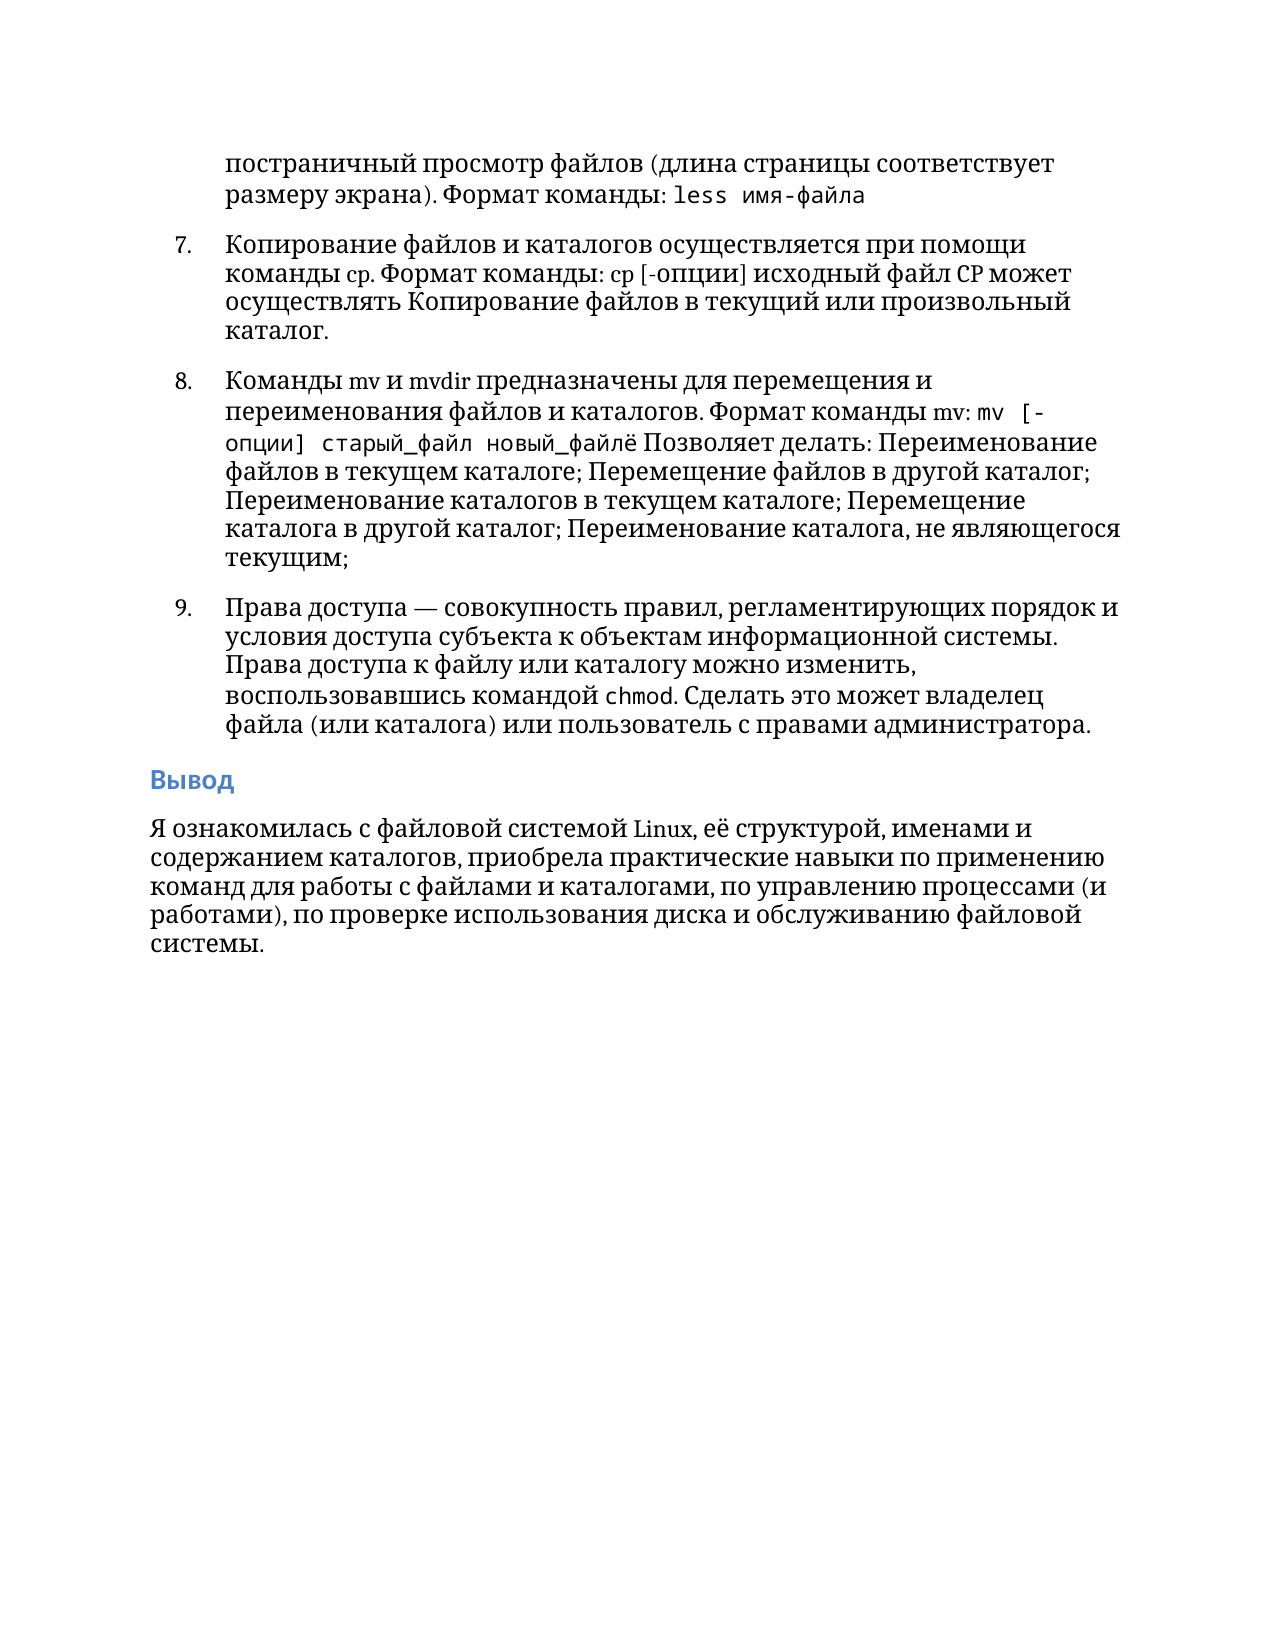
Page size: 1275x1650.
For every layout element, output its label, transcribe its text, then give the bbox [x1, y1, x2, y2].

list Права доступа — совокупность правил, регламентирующих порядок и условия доступа субъекта к объектам информационной системы. Права доступа к файлу или каталогу можно изменить, воспользовавшись командой chmod. Сделать это может владелец файла (или каталога) или пользователь с правами администратора. [175, 594, 1125, 740]
text Я ознакомилась с файловой системой Linux, её структурой, именами и содержанием каталогов, приобрела практические навыки по применению команд для работы с файлами и каталогами, по управлению процессами (и работами), по проверке использования диска и обслуживанию файловой системы. [150, 815, 1125, 959]
list Команды mv и mvdir предназначены для перемещения и переименования файлов и каталогов. Формат команды mv: mv [-опции] старый_файл новый_файлё Позволяет делать: Переименование файлов в текущем каталоге; Перемещение файлов в другой каталог; Переименование каталогов в текущем каталоге; Перемещение каталога в другой каталог; Переименование каталога, не являющегося текущим; [175, 367, 1125, 573]
subtitle Вывод [150, 761, 1125, 796]
list Копирование файлов и каталогов осуществляется при помощи команды cp. Формат команды: cp [-опции] исходный файл CP может осуществлять Копирование файлов в текущий или произвольный каталог. [175, 231, 1125, 346]
